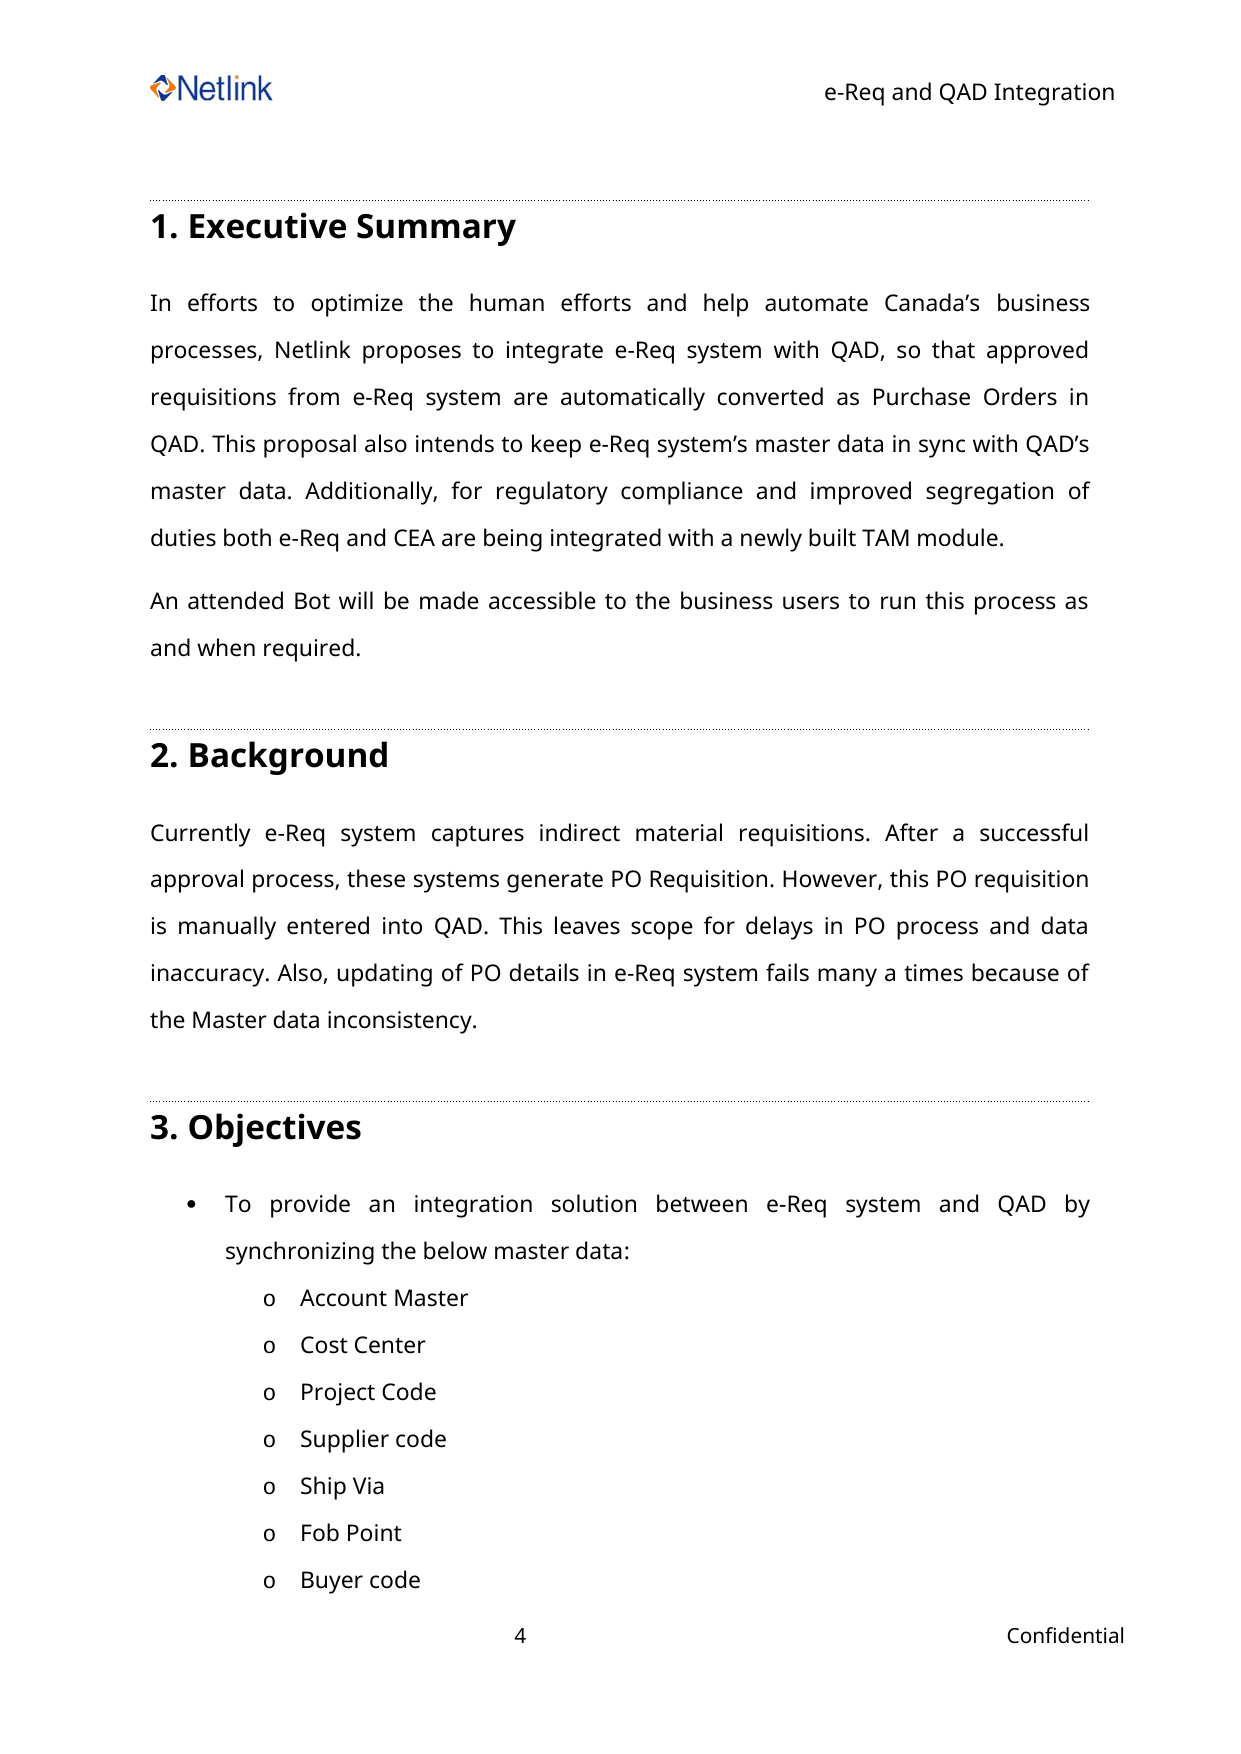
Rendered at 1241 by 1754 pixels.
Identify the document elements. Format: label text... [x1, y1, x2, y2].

subtitle Background [150, 729, 1090, 777]
picture [150, 75, 273, 101]
list Cost Center [262, 1329, 1090, 1360]
list Buyer code [262, 1564, 1090, 1595]
text An attended Bot will be made accessible to the business users to run this process as and when required. [150, 585, 1090, 663]
list Supplier code [262, 1423, 1090, 1454]
list Account Master [262, 1282, 1090, 1313]
subtitle Objectives [150, 1101, 1090, 1149]
list Ship Via [262, 1470, 1090, 1501]
list Project Code [262, 1376, 1090, 1407]
text Currently e-Req system captures indirect material requisitions. After a successful approval process, these systems generate PO Requisition. However, this PO requisition is manually entered into QAD. This leaves scope for delays in PO process and data inaccuracy. Also, updating of PO details in e-Req system fails many a times because of the Master data inconsistency. [150, 816, 1090, 1035]
subtitle Executive Summary [150, 200, 1090, 248]
list To provide an integration solution between e-Req system and QAD by synchronizing the below master data: [187, 1188, 1090, 1266]
list Fob Point [262, 1517, 1090, 1548]
text In efforts to optimize the human efforts and help automate Canada’s business processes, Netlink proposes to integrate e-Req system with QAD, so that approved requisitions from e-Req system are automatically converted as Purchase Orders in QAD. This proposal also intends to keep e-Req system’s master data in sync with QAD’s master data. Additionally, for regulatory compliance and improved segregation of duties both e-Req and CEA are being integrated with a newly built TAM module. [150, 287, 1090, 553]
